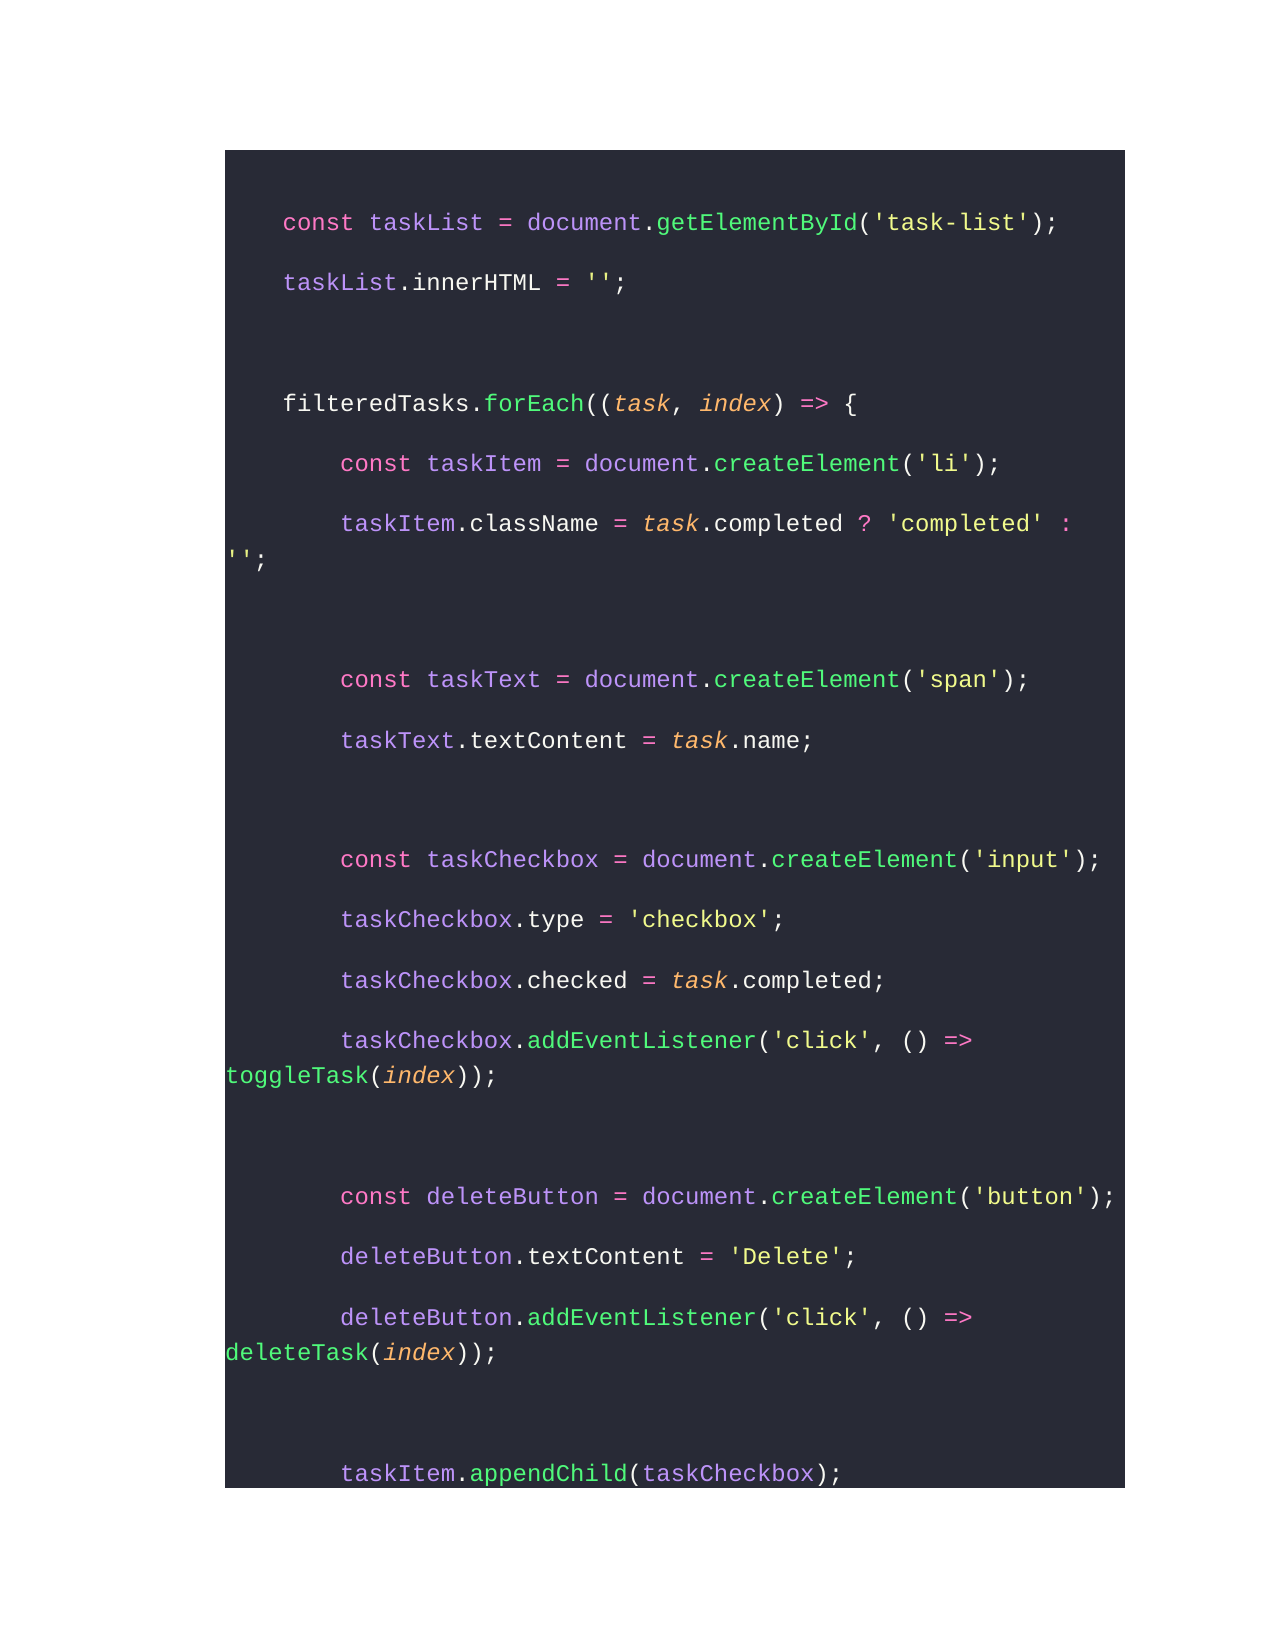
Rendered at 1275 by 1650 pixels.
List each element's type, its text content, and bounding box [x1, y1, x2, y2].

text const taskCheckbox = document.createElement('input'); [225, 848, 1125, 875]
text const taskItem = document.createElement('li'); [225, 452, 1125, 479]
text const deleteButton = document.createElement('button'); [225, 1184, 1125, 1212]
text const taskText = document.createElement('span'); [225, 668, 1125, 695]
text taskText.textContent = task.name; [225, 728, 1125, 755]
text taskItem.appendChild(taskCheckbox); [225, 1461, 1125, 1488]
text filteredTasks.forEach((task, index) => { [225, 391, 1125, 418]
text deleteButton.addEventListener('click', () => deleteTask(index)); [225, 1305, 1125, 1368]
text const taskList = document.getElementById('task-list'); [225, 210, 1125, 237]
text taskCheckbox.checked = task.completed; [225, 968, 1125, 995]
text taskList.innerHTML = ''; [225, 271, 1125, 298]
text taskCheckbox.addEventListener('click', () => toggleTask(index)); [225, 1028, 1125, 1091]
text taskCheckbox.type = 'checkbox'; [225, 908, 1125, 935]
text deleteButton.textContent = 'Delete'; [225, 1245, 1125, 1272]
text taskItem.className = task.completed ? 'completed' : ''; [225, 512, 1125, 574]
